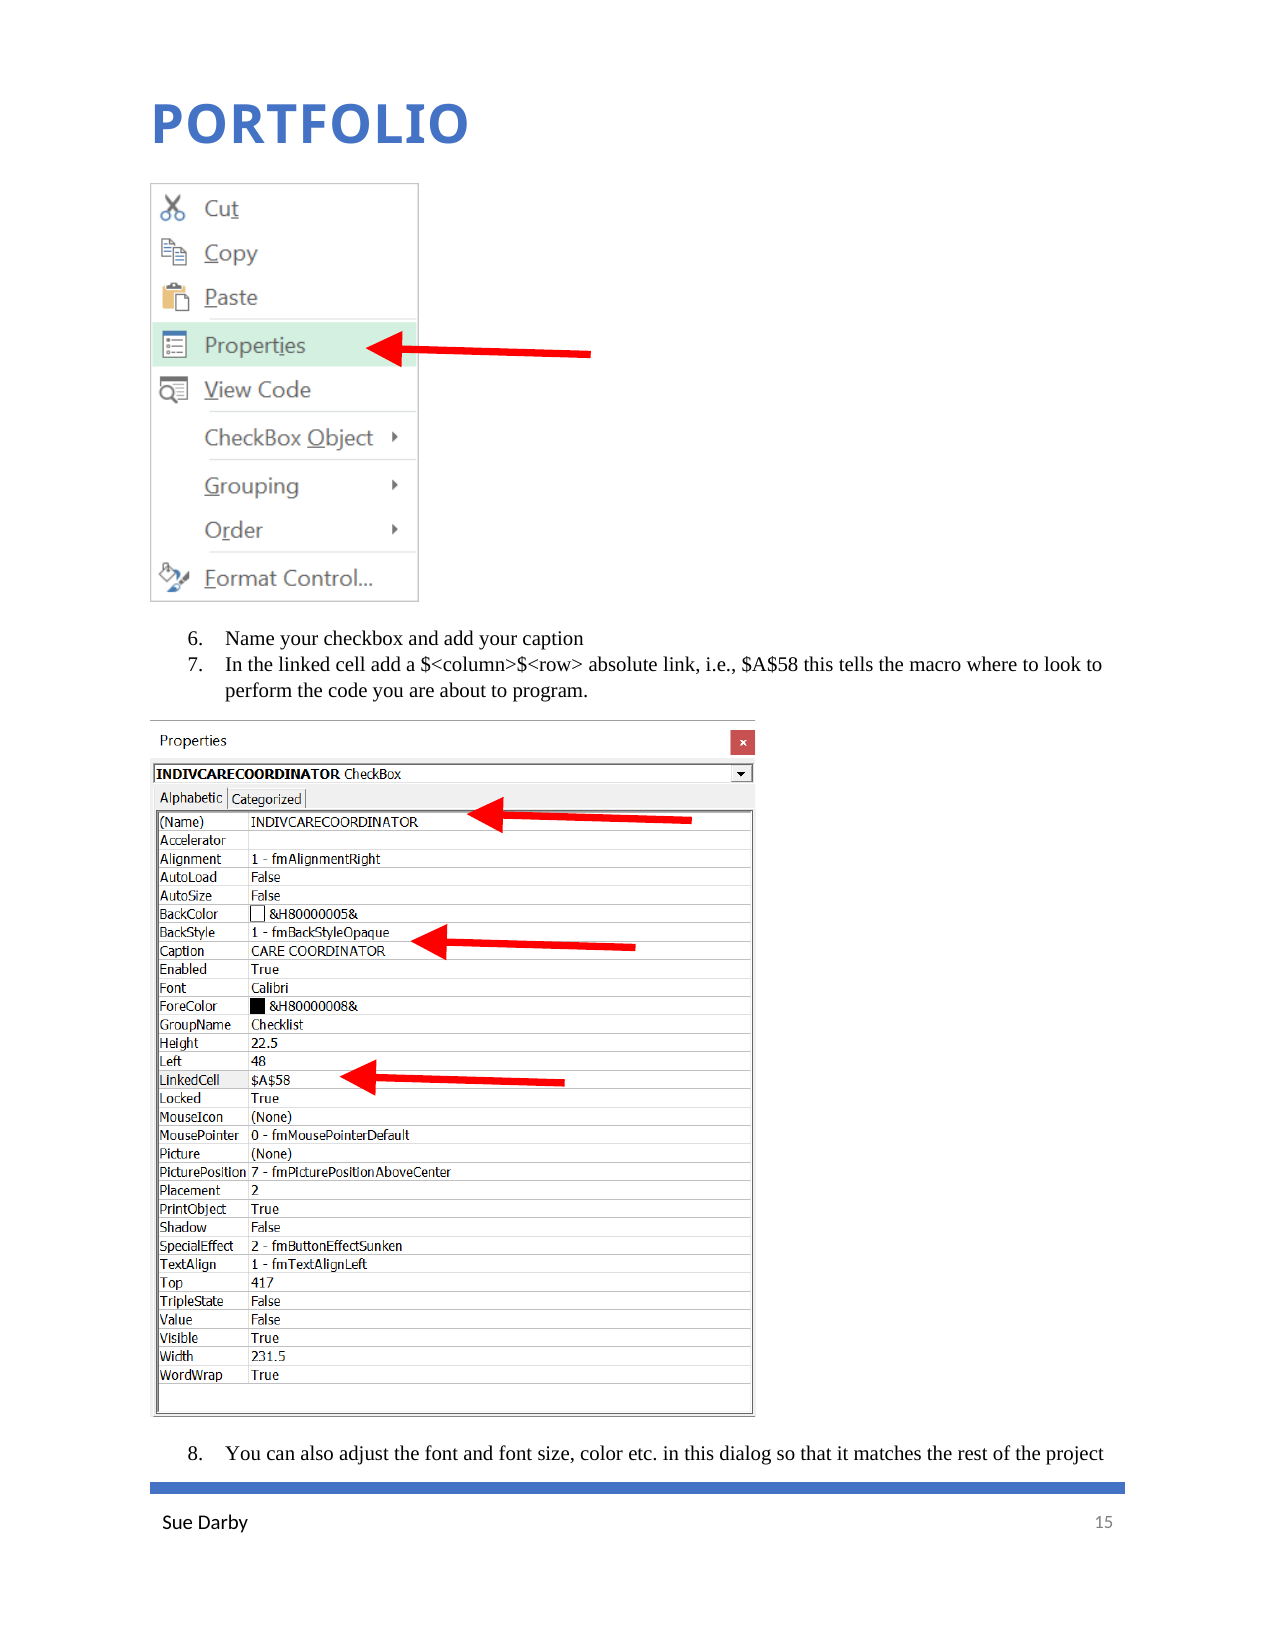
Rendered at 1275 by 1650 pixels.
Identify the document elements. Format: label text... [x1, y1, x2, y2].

list Name your checkbox and add your caption [187, 626, 1125, 650]
picture [150, 720, 755, 1417]
list You can also adjust the font and font size, color etc. in this dialog so that it matches the rest of the project [187, 1441, 1125, 1465]
picture [150, 183, 419, 602]
list In the linked cell add a $<column>$<row> absolute link, i.e., $A$58 this tells the macro where to look to perform the code you are about to program. [187, 652, 1125, 702]
